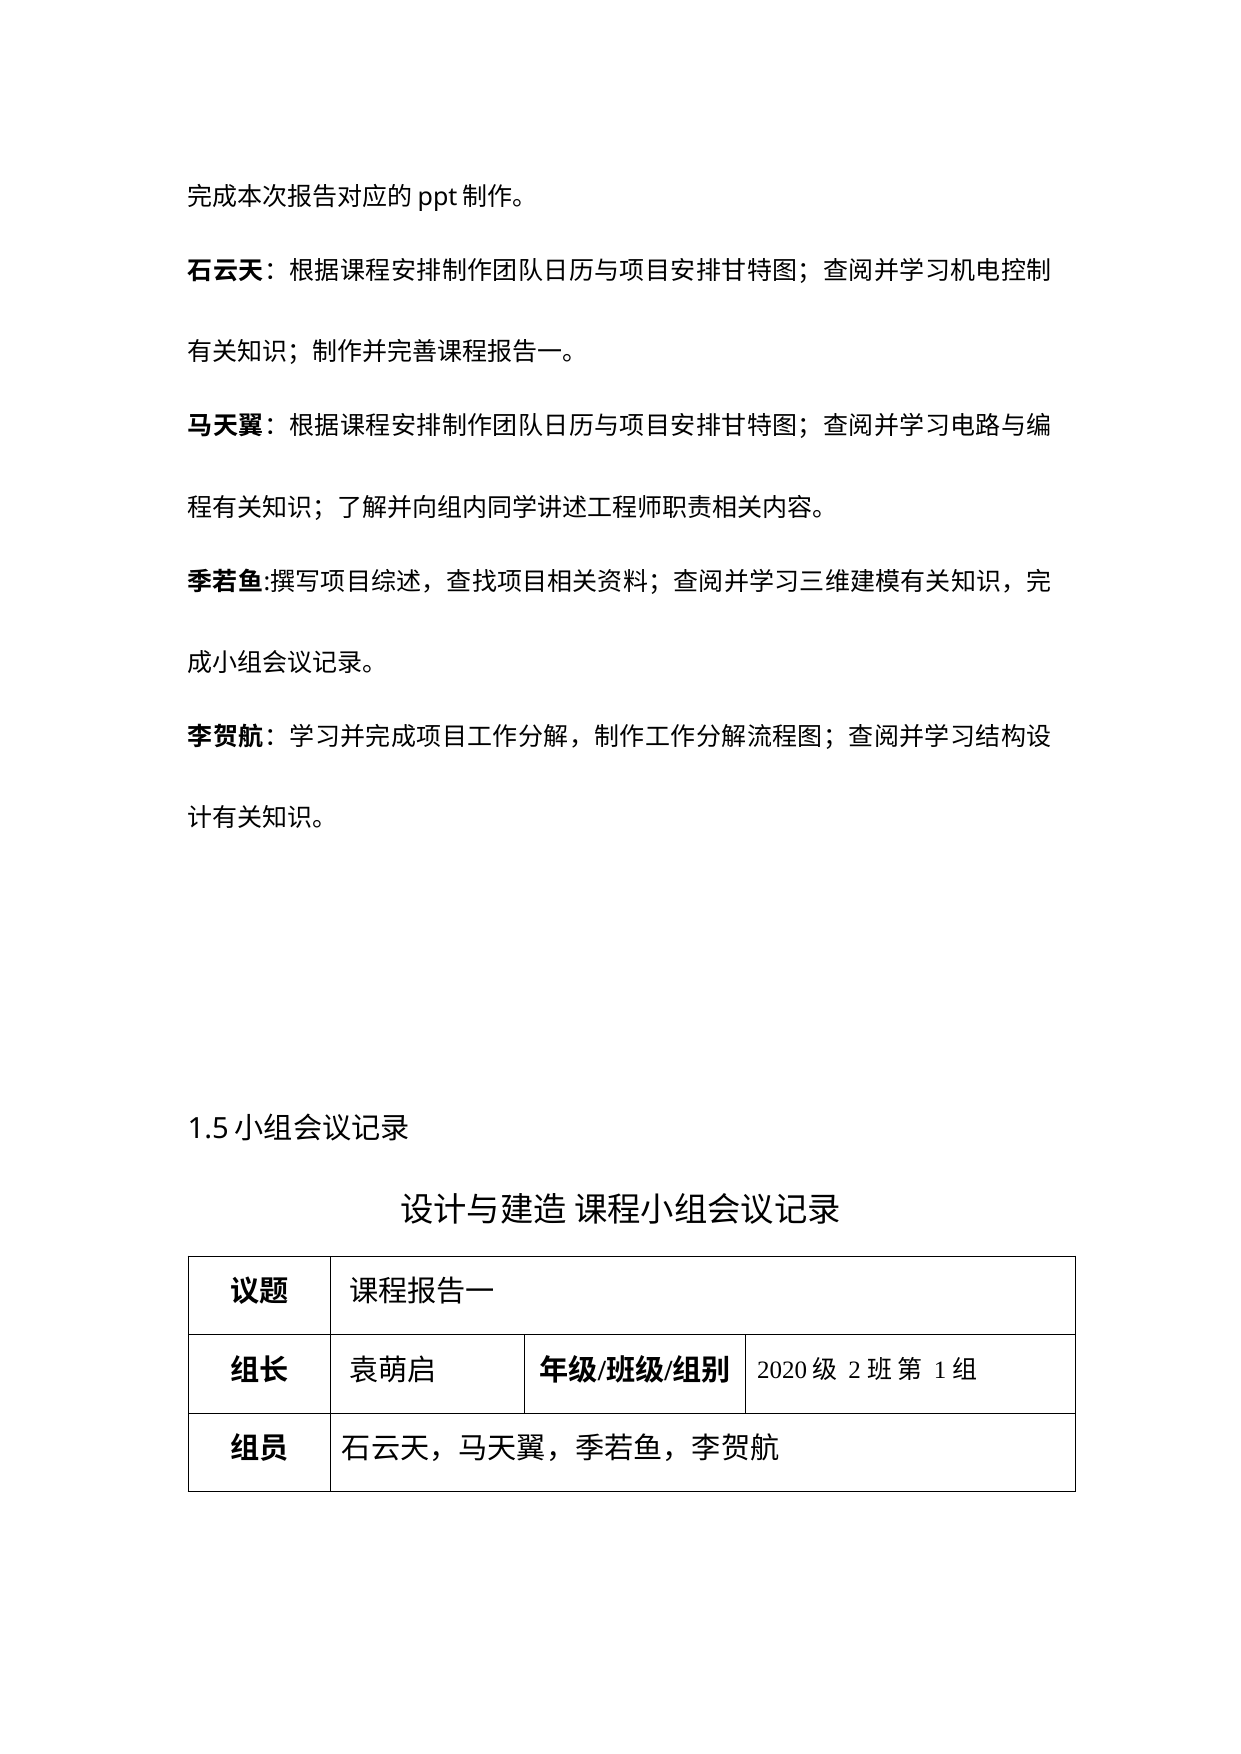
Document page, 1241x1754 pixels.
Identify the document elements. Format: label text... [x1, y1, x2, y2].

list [187, 162, 1053, 227]
text 1.5小组会议记录 [187, 1093, 1053, 1158]
table_header 议题 [189, 1257, 330, 1334]
table_header 课程报告一 [331, 1257, 1075, 1334]
list 季若鱼:撰写项目综述，查找项目相关资料；查阅并学习三维建模有关知识，完成小组会议记录。 [187, 547, 1053, 693]
list 石云天：根据课程安排制作团队日历与项目安排甘特图；查阅并学习机电控制有关知识；制作并完善课程报告一。 [187, 236, 1053, 382]
table_cell 组员 [189, 1414, 330, 1491]
table_cell 年级/班级/组别 [525, 1335, 745, 1413]
text 设计与建造 课程小组会议记录 [187, 1174, 1053, 1239]
list 马天翼：根据课程安排制作团队日历与项目安排甘特图；查阅并学习电路与编程有关知识；了解并向组内同学讲述工程师职责相关内容。 [187, 391, 1053, 538]
table_cell 袁萌启 [331, 1335, 524, 1413]
list 李贺航：学习并完成项目工作分解，制作工作分解流程图；查阅并学习结构设计有关知识。 [187, 702, 1053, 848]
table_cell 2020级 2 班 第 1 组 [746, 1335, 1075, 1413]
table_cell 组长 [189, 1335, 330, 1413]
table_cell 石云天，马天翼，季若鱼，李贺航 [331, 1414, 1075, 1491]
